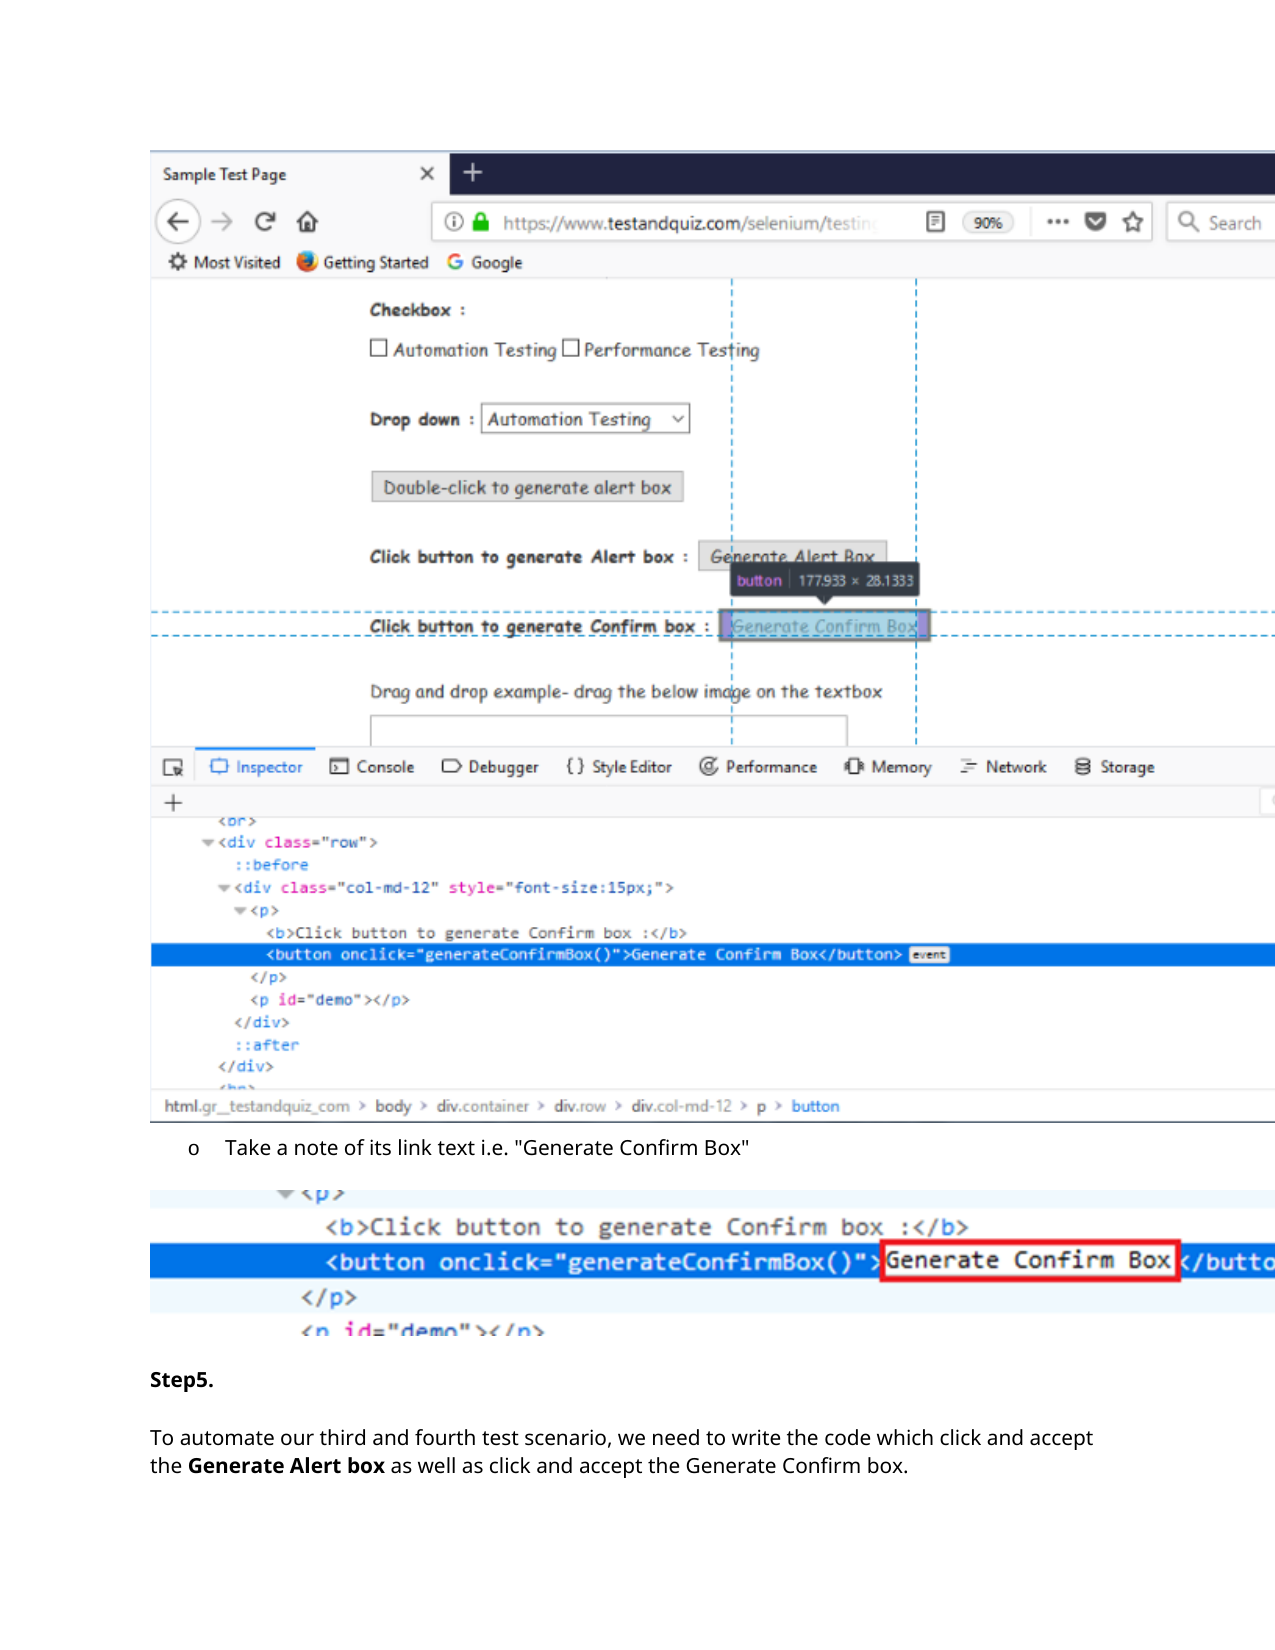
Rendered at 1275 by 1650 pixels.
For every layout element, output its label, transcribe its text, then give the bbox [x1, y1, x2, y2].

picture [150, 150, 1275, 1123]
text To automate our third and fourth test scenario, we need to write the code which click and accept the Generate Alert box as well as click and accept the Generate Confirm box. [150, 1423, 1125, 1479]
picture [150, 1190, 1275, 1336]
text Step5. [150, 1365, 1125, 1393]
list Take a note of its link text i.e. "Generate Confirm Box" [187, 1129, 1125, 1162]
